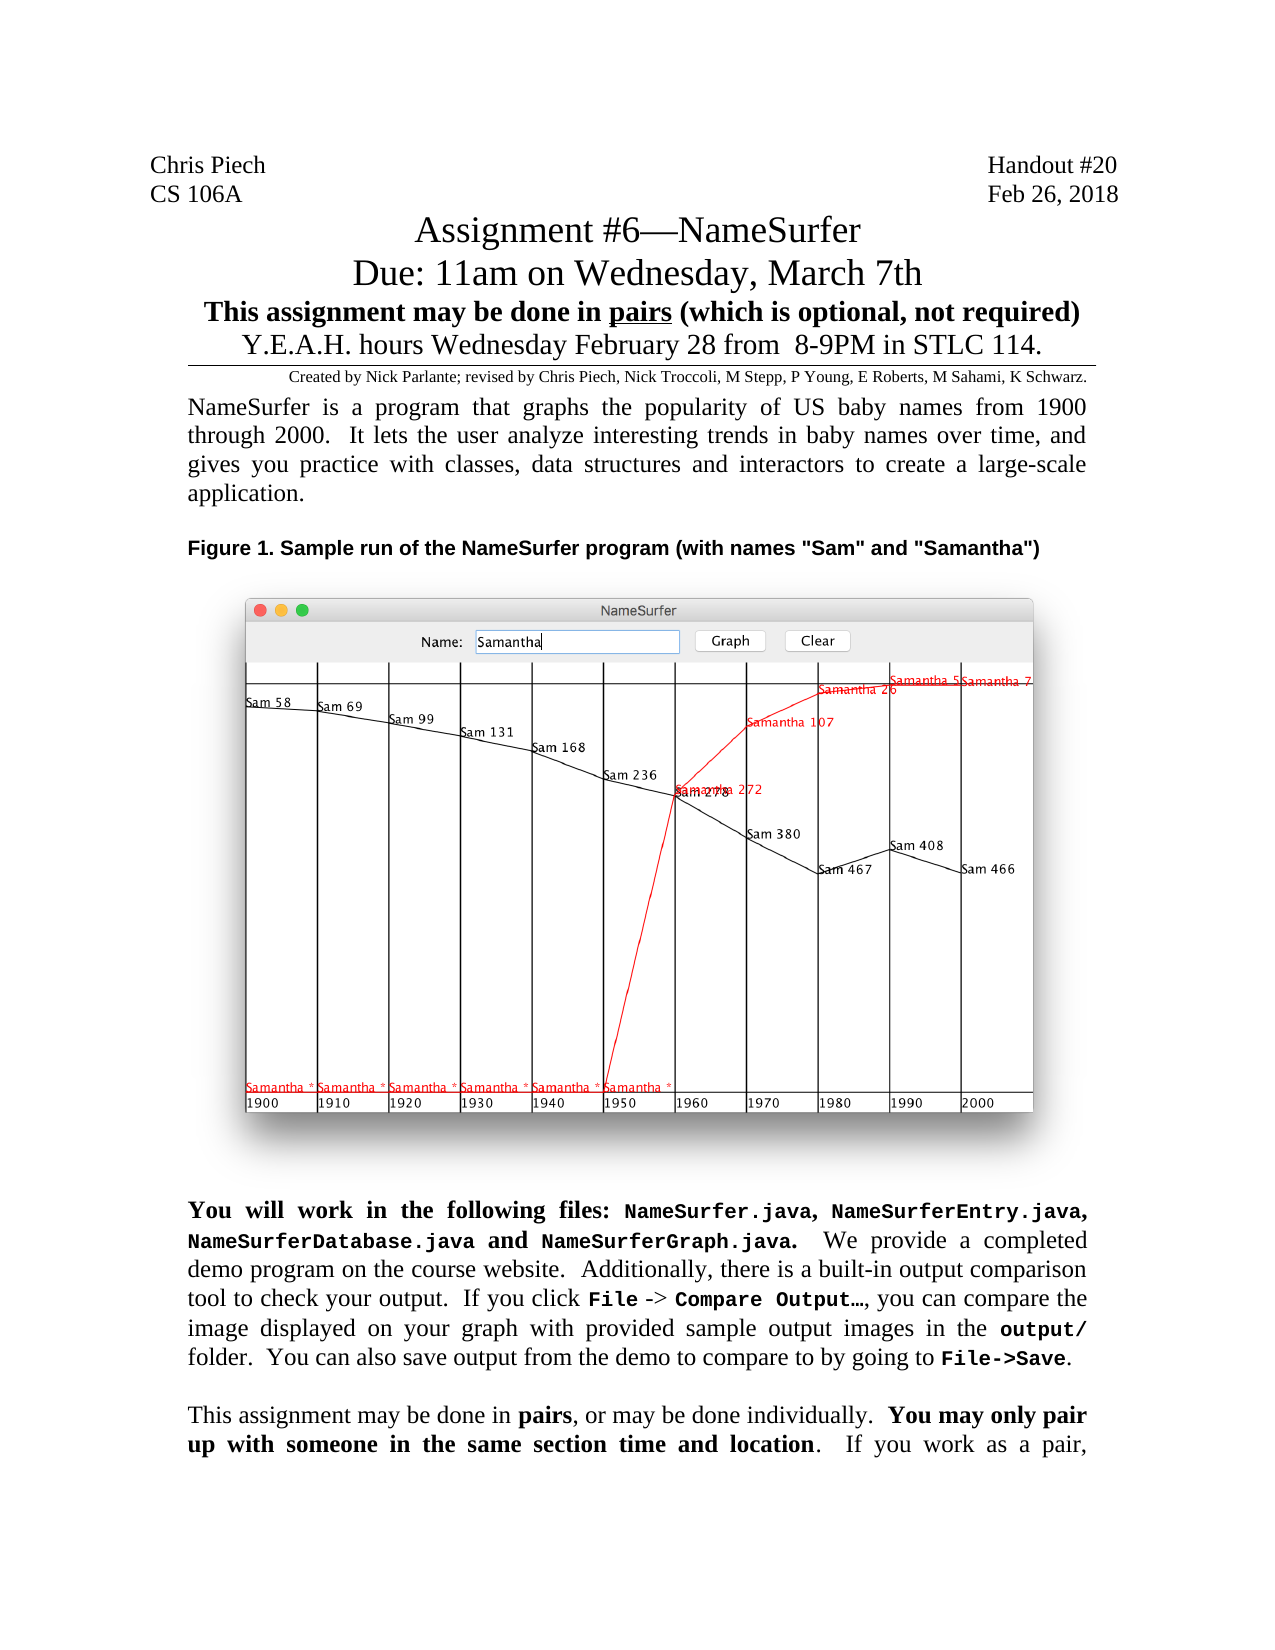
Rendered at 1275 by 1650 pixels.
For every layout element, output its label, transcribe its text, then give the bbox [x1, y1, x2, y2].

text This assignment may be done in pairs (which is optional, not required) [187, 294, 1096, 327]
text Created by Nick Parlante; revised by Chris Piech, Nick Troccoli, M Stepp, P Young, E Roberts, M Sahami, K Schwarz. [187, 366, 1087, 386]
subtitle You will work in the following files: NameSurfer.java, NameSurferEntry.java, NameSurferDatabase.java and NameSurferGraph.java. We provide a completed demo program on the course website. Additionally, there is a built-in output comparison tool to check your output. If you click File -> Compare Output…, you can compare the image displayed on your graph with provided sample output images in the output/ folder. You can also save output from the demo to compare to by going to File->Save. [187, 1196, 1087, 1372]
text Due: 11am on Wednesday, March 7th [187, 251, 1087, 294]
text Y.E.A.H. hours Wednesday February 28 from 8-9PM in STLC 114. [187, 327, 1096, 361]
text Figure 1. Sample run of the NameSurfer program (with names "Sam" and "Samantha") [187, 536, 1087, 559]
text CS 106A Feb 26, 2018 [150, 179, 1125, 207]
text Assignment #6—NameSurfer [187, 207, 1087, 251]
text Chris Piech Handout #20 [150, 150, 1125, 179]
text NameSurfer is a program that graphs the popularity of US baby names from 1900 through 2000. It lets the user analyze interesting trends in baby names over time, and gives you practice with classes, data structures and interactors to create a large-scale application. [187, 392, 1087, 507]
picture [187, 565, 1090, 1196]
